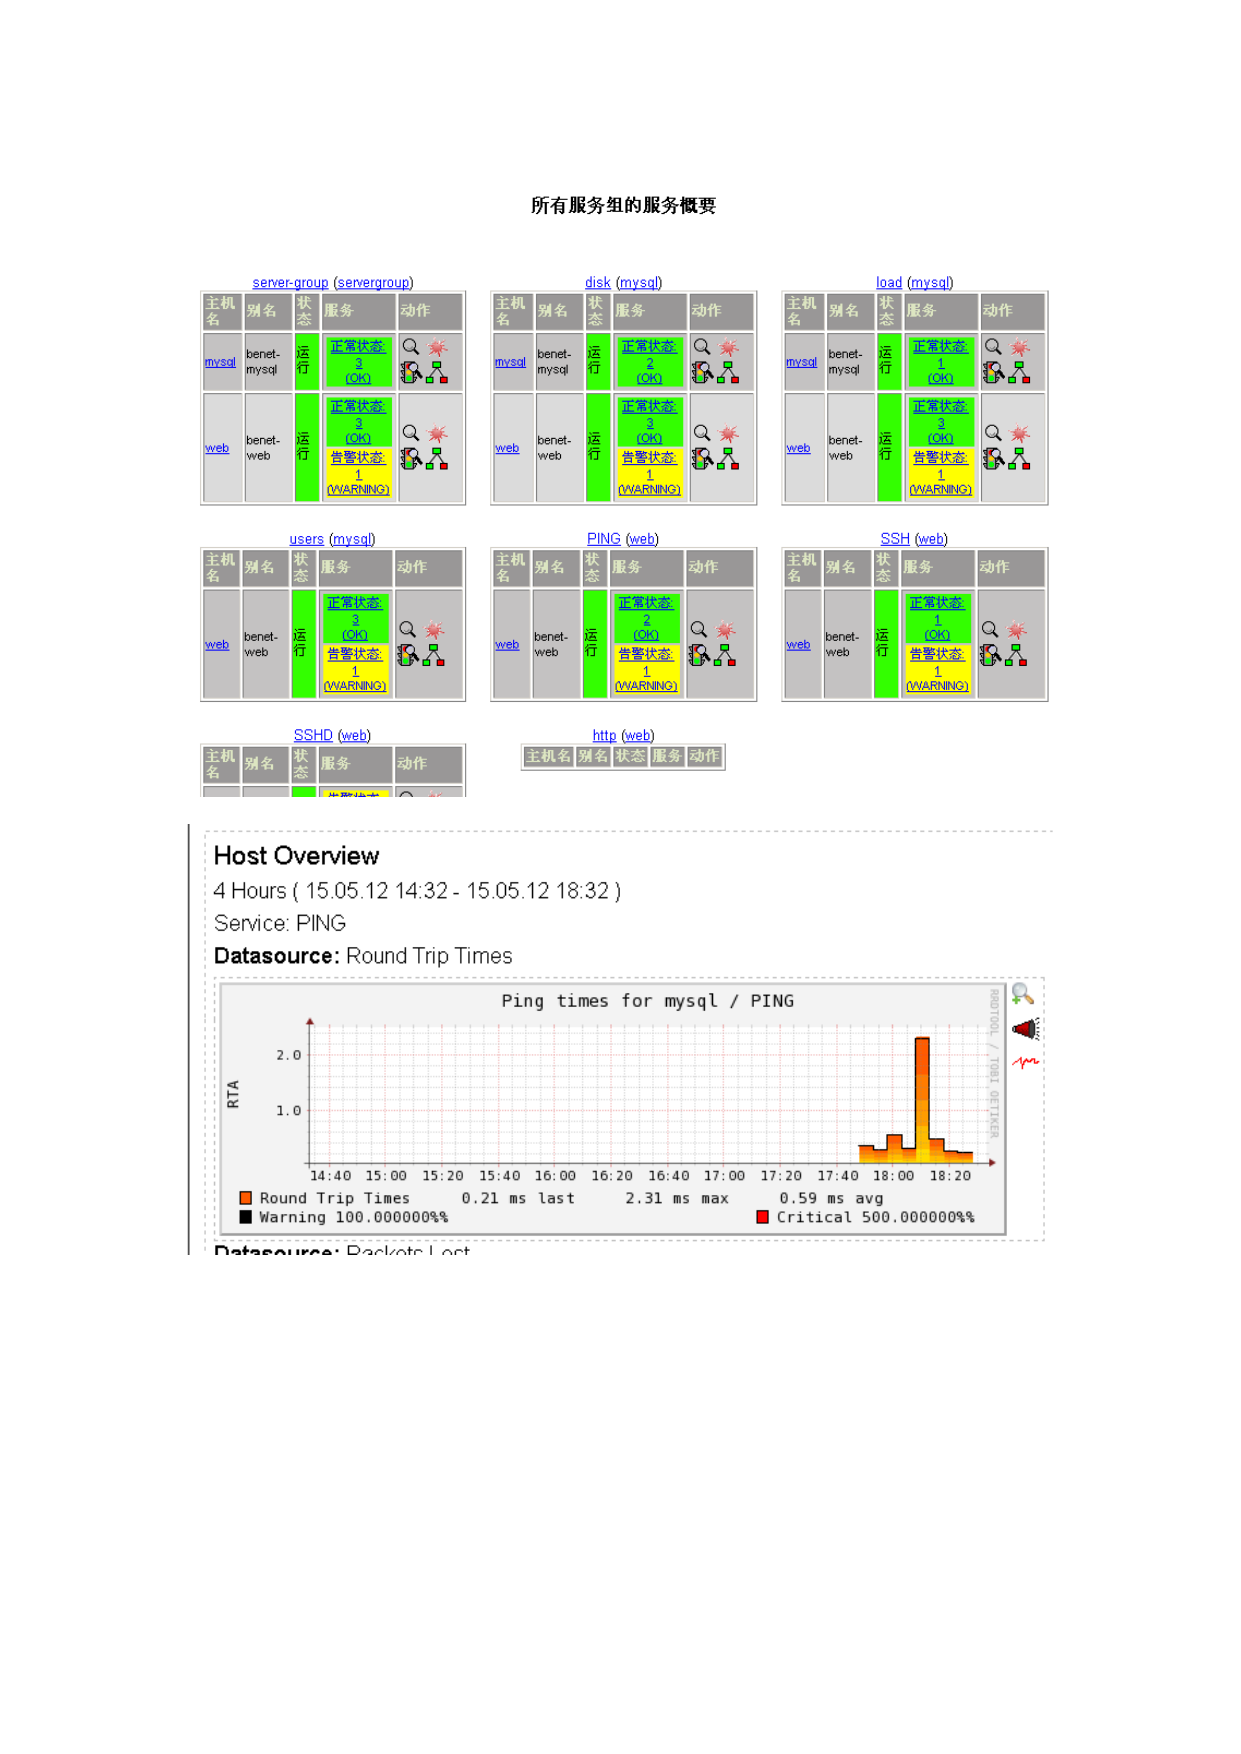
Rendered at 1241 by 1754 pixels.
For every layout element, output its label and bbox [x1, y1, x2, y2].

picture [187, 824, 1053, 1255]
picture [187, 177, 1053, 797]
